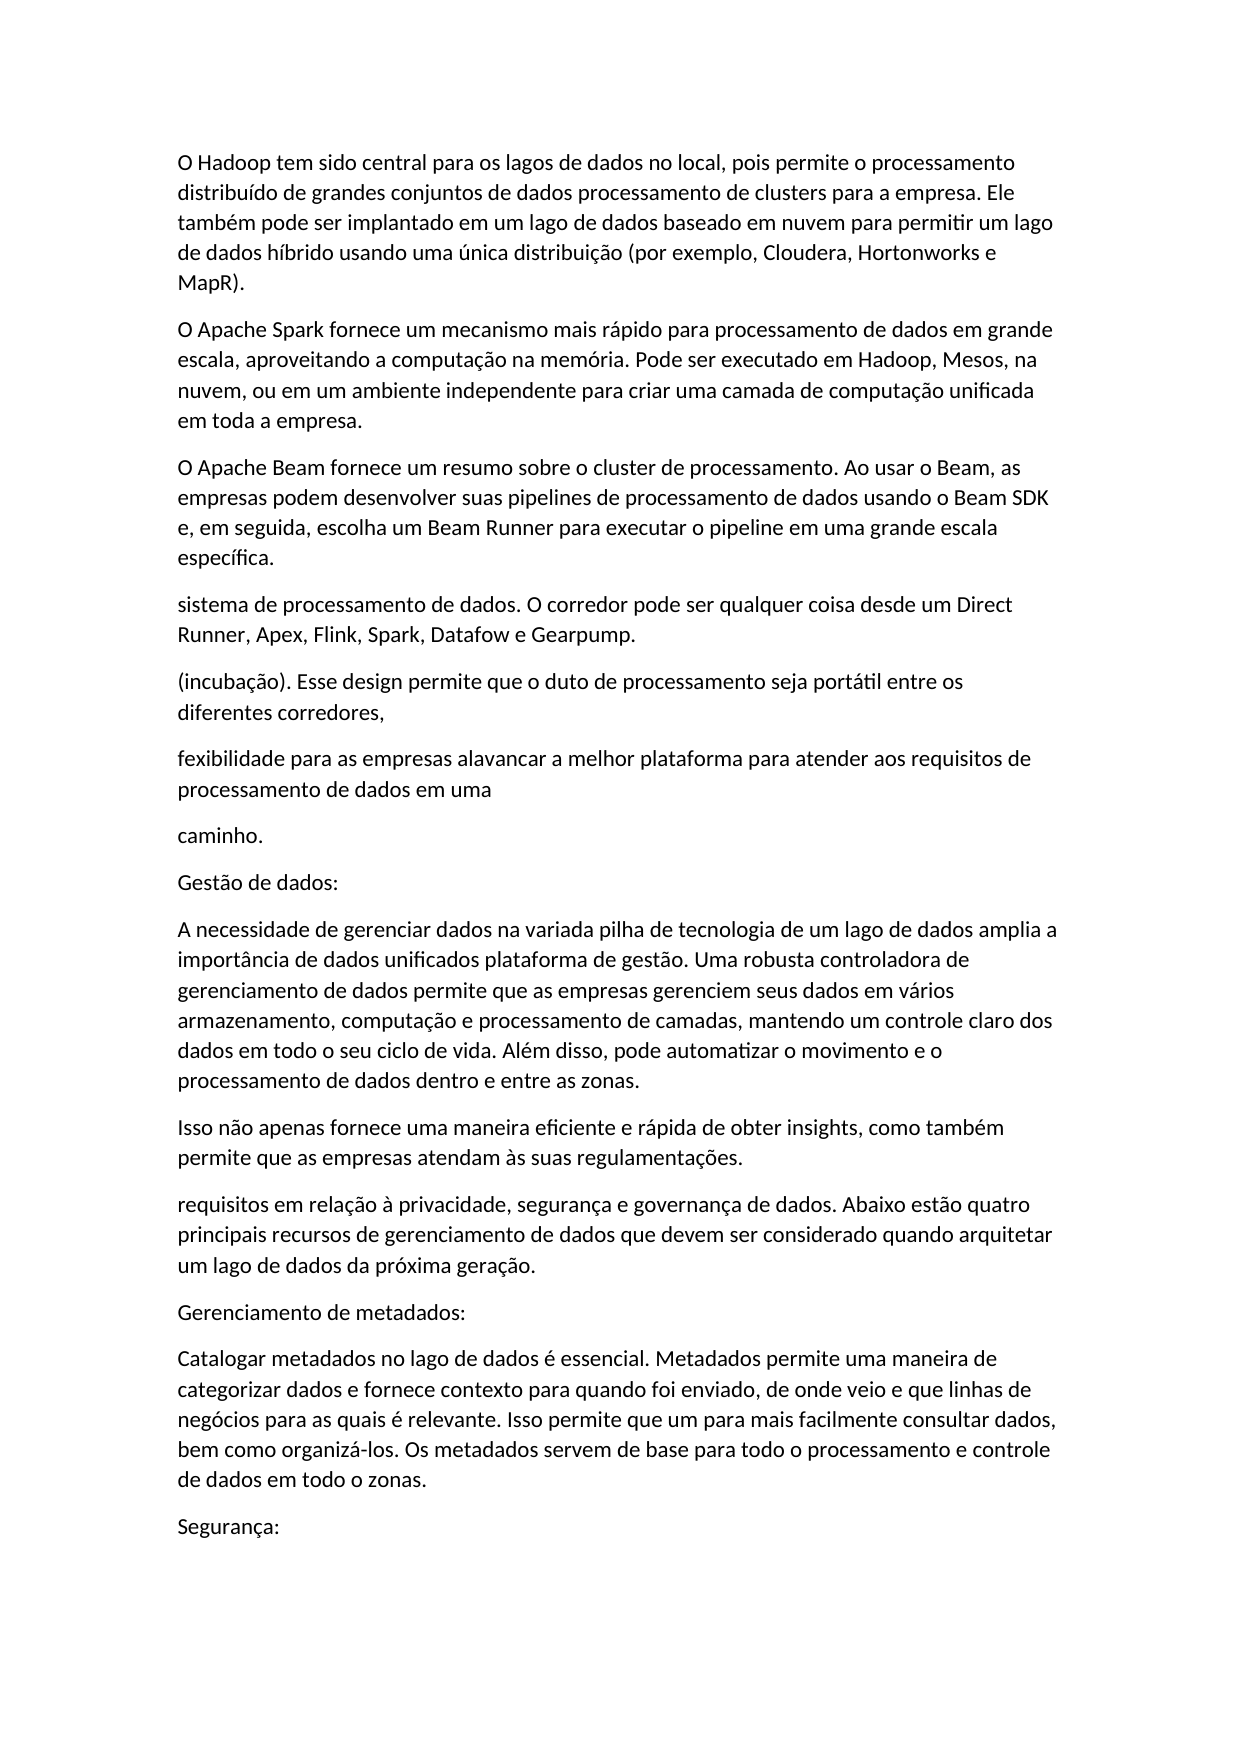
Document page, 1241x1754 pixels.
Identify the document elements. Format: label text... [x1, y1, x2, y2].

text caminho. [177, 822, 1063, 849]
text A necessidade de gerenciar dados na variada pilha de tecnologia de um lago de dados amplia a importância de dados unificados plataforma de gestão. Uma robusta controladora de gerenciamento de dados permite que as empresas gerenciem seus dados em vários armazenamento, computação e processamento de camadas, mantendo um controle claro dos dados em todo o seu ciclo de vida. Além disso, pode automatizar o movimento e o processamento de dados dentro e entre as zonas. [177, 915, 1063, 1094]
text O Apache Beam fornece um resumo sobre o cluster de processamento. Ao usar o Beam, as empresas podem desenvolver suas pipelines de processamento de dados usando o Beam SDK e, em seguida, escolha um Beam Runner para executar o pipeline em uma grande escala específica. [177, 453, 1063, 571]
text O Hadoop tem sido central para os lagos de dados no local, pois permite o processamento distribuído de grandes conjuntos de dados processamento de clusters para a empresa. Ele também pode ser implantado em um lago de dados baseado em nuvem para permitir um lago de dados híbrido usando uma única distribuição (por exemplo, Cloudera, Hortonworks e MapR). [177, 148, 1063, 296]
text fexibilidade para as empresas alavancar a melhor plataforma para atender aos requisitos de processamento de dados em uma [177, 744, 1063, 803]
text (incubação). Esse design permite que o duto de processamento seja portátil entre os diferentes corredores, [177, 667, 1063, 726]
text sistema de processamento de dados. O corredor pode ser qualquer coisa desde um Direct Runner, Apex, Flink, Spark, Datafow e Gearpump. [177, 590, 1063, 648]
text Catalogar metadados no lago de dados é essencial. Metadados permite uma maneira de categorizar dados e fornece contexto para quando foi enviado, de onde veio e que linhas de negócios para as quais é relevante. Isso permite que um para mais facilmente consultar dados, bem como organizá-los. Os metadados servem de base para todo o processamento e controle de dados em todo o zonas. [177, 1344, 1063, 1493]
text Gerenciamento de metadados: [177, 1298, 1063, 1326]
text Segurança: [177, 1512, 1063, 1540]
text Gestão de dados: [177, 868, 1063, 896]
text O Apache Spark fornece um mecanismo mais rápido para processamento de dados em grande escala, aproveitando a computação na memória. Pode ser executado em Hadoop, Mesos, na nuvem, ou em um ambiente independente para criar uma camada de computação unificada em toda a empresa. [177, 315, 1063, 434]
text requisitos em relação à privacidade, segurança e governança de dados. Abaixo estão quatro principais recursos de gerenciamento de dados que devem ser considerado quando arquitetar um lago de dados da próxima geração. [177, 1190, 1063, 1279]
text Isso não apenas fornece uma maneira eficiente e rápida de obter insights, como também permite que as empresas atendam às suas regulamentações. [177, 1113, 1063, 1171]
